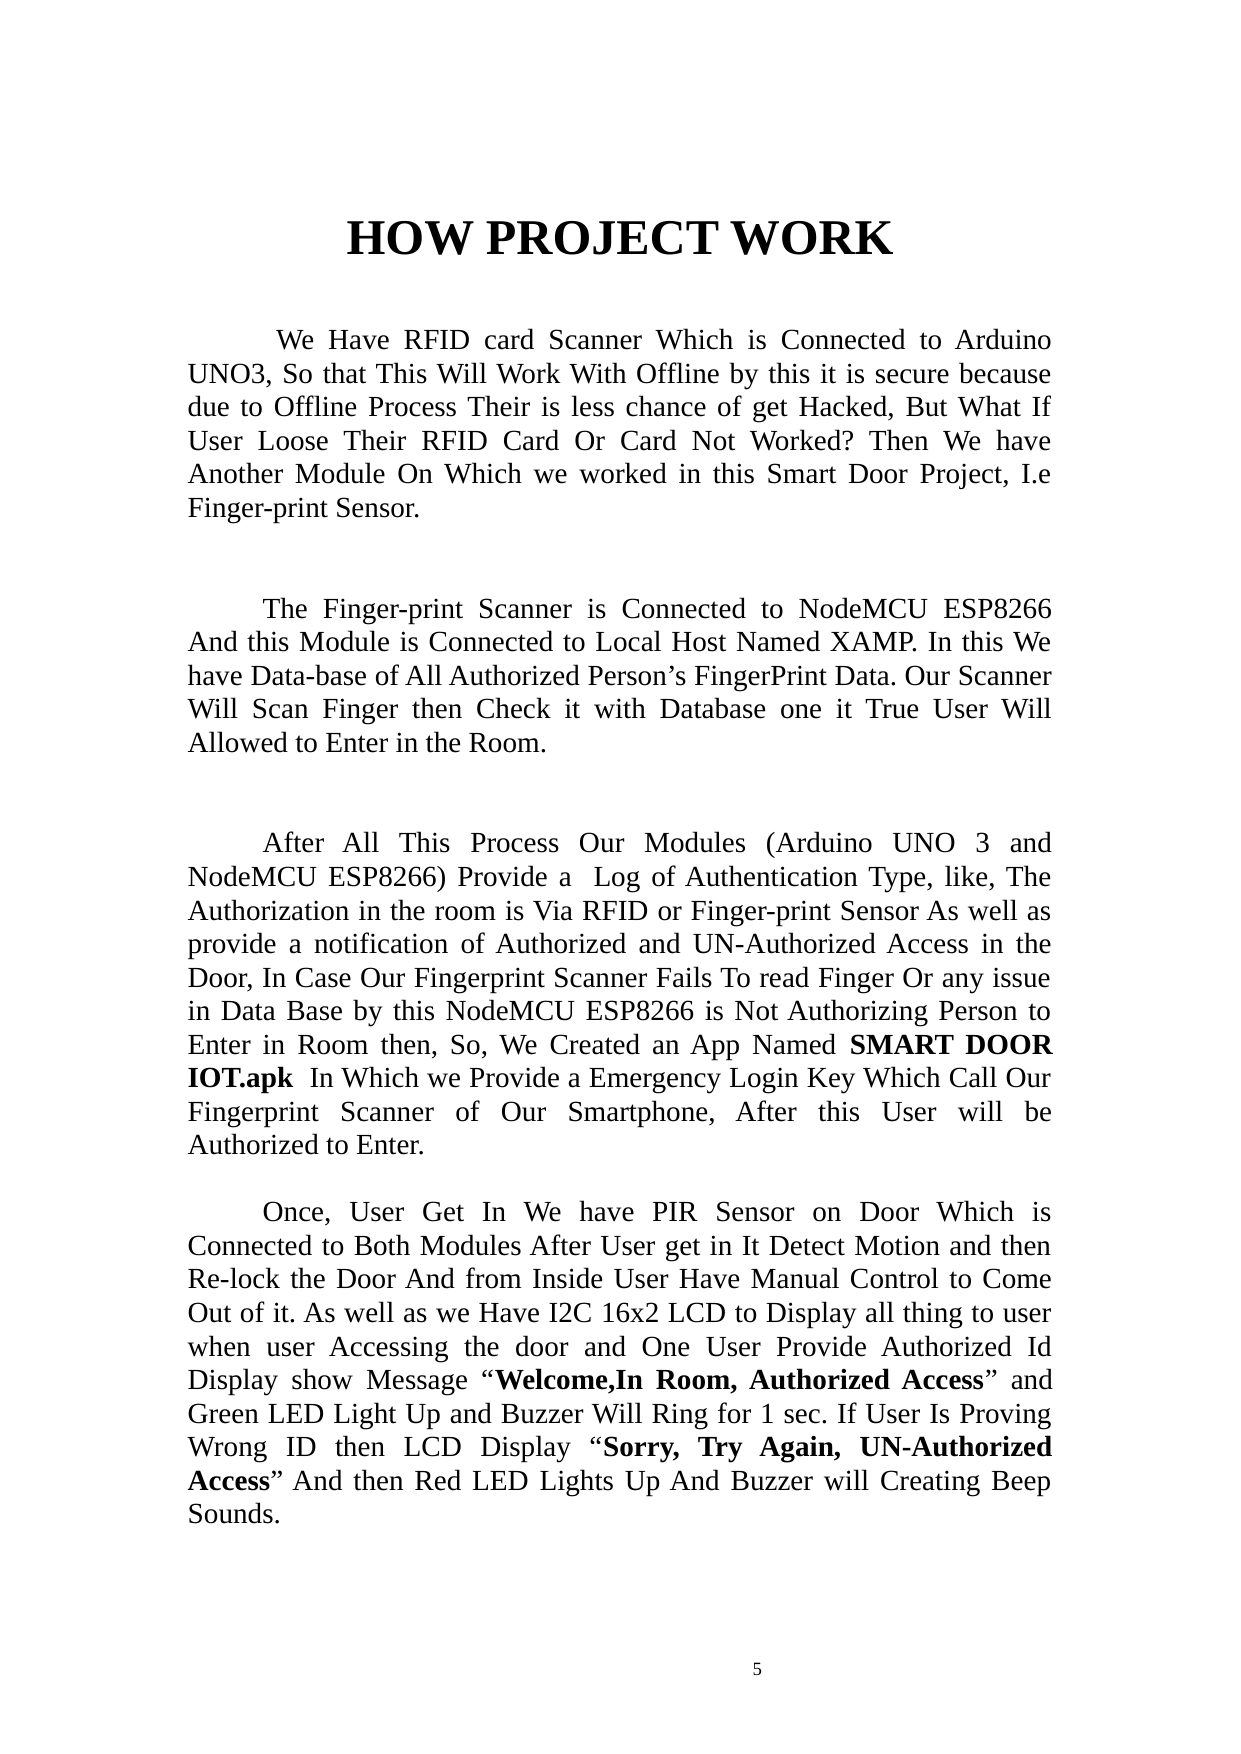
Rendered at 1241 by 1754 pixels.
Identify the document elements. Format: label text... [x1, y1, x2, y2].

list Once, User Get In We have PIR Sensor on Door Which is Connected to Both Modules After User get in It Detect Motion and then Re-lock the Door And from Inside User Have Manual Control to Come Out of it. As well as we Have I2C 16x2 LCD to Display all thing to user when user Accessing the door and One User Provide Authorized Id Display show Message “Welcome,In Room, Authorized Access” and Green LED Light Up and Buzzer Will Ring for 1 sec. If User Is Proving Wrong ID then LCD Display “Sorry, Try Again, UN-Authorized Access” And then Red LED Lights Up And Buzzer will Creating Beep Sounds. [187, 1194, 1053, 1530]
list HOW PROJECT WORK [187, 207, 1053, 265]
list The Finger-print Scanner is Connected to NodeMCU ESP8266 And this Module is Connected to Local Host Named XAMP. In this We have Data-base of All Authorized Person’s FingerPrint Data. Our Scanner Will Scan Finger then Check it with Database one it True User Will Allowed to Enter in the Room. [187, 591, 1053, 758]
list We Have RFID card Scanner Which is Connected to Arduino UNO3, So that This Will Work With Offline by this it is secure because due to Offline Process Their is less chance of get Hacked, But What If User Loose Their RFID Card Or Card Not Worked? Then We have Another Module On Which we worked in this Smart Door Project, I.e Finger-print Sensor. [187, 322, 1053, 524]
list After All This Process Our Modules (Arduino UNO 3 and NodeMCU ESP8266) Provide a Log of Authentication Type, like, The Authorization in the room is Via RFID or Finger-print Sensor As well as provide a notification of Authorized and UN-Authorized Access in the Door, In Case Our Fingerprint Scanner Fails To read Finger Or any issue in Data Base by this NodeMCU ESP8266 is Not Authorizing Person to Enter in Room then, So, We Created an App Named SMART DOOR IOT.apk In Which we Provide a Emergency Login Key Which Call Our Fingerprint Scanner of Our Smartphone, After this User will be Authorized to Enter. [187, 826, 1053, 1161]
